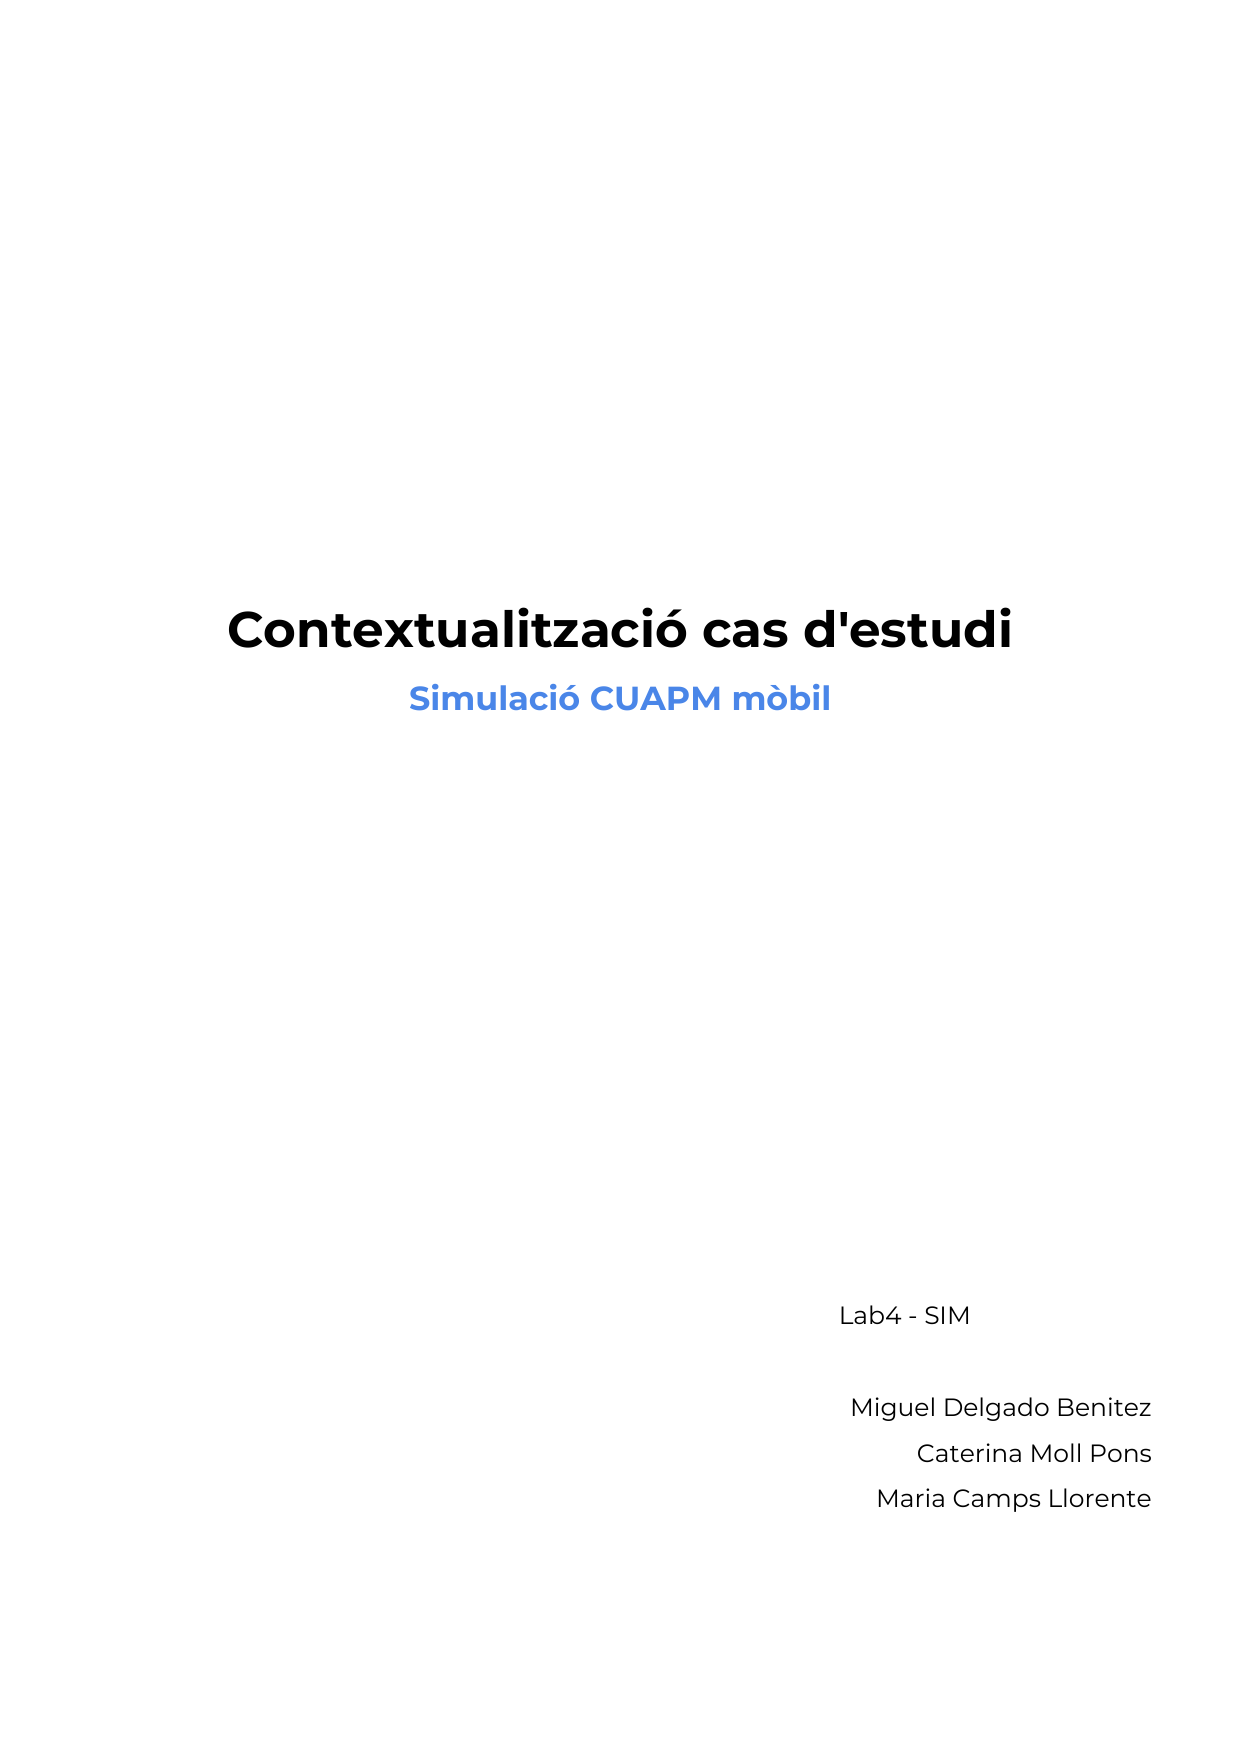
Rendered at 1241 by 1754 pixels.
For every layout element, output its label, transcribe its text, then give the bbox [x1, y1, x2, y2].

title Contextualització cas d'estudi [88, 598, 1152, 659]
text Maria Camps Llorente [88, 1483, 1152, 1514]
text Miguel Delgado Benitez [88, 1392, 1152, 1423]
subtitle Simulació CUAPM mòbil [88, 678, 1152, 718]
text Lab4 - SIM [838, 1301, 1152, 1331]
text Caterina Moll Pons [88, 1438, 1152, 1468]
